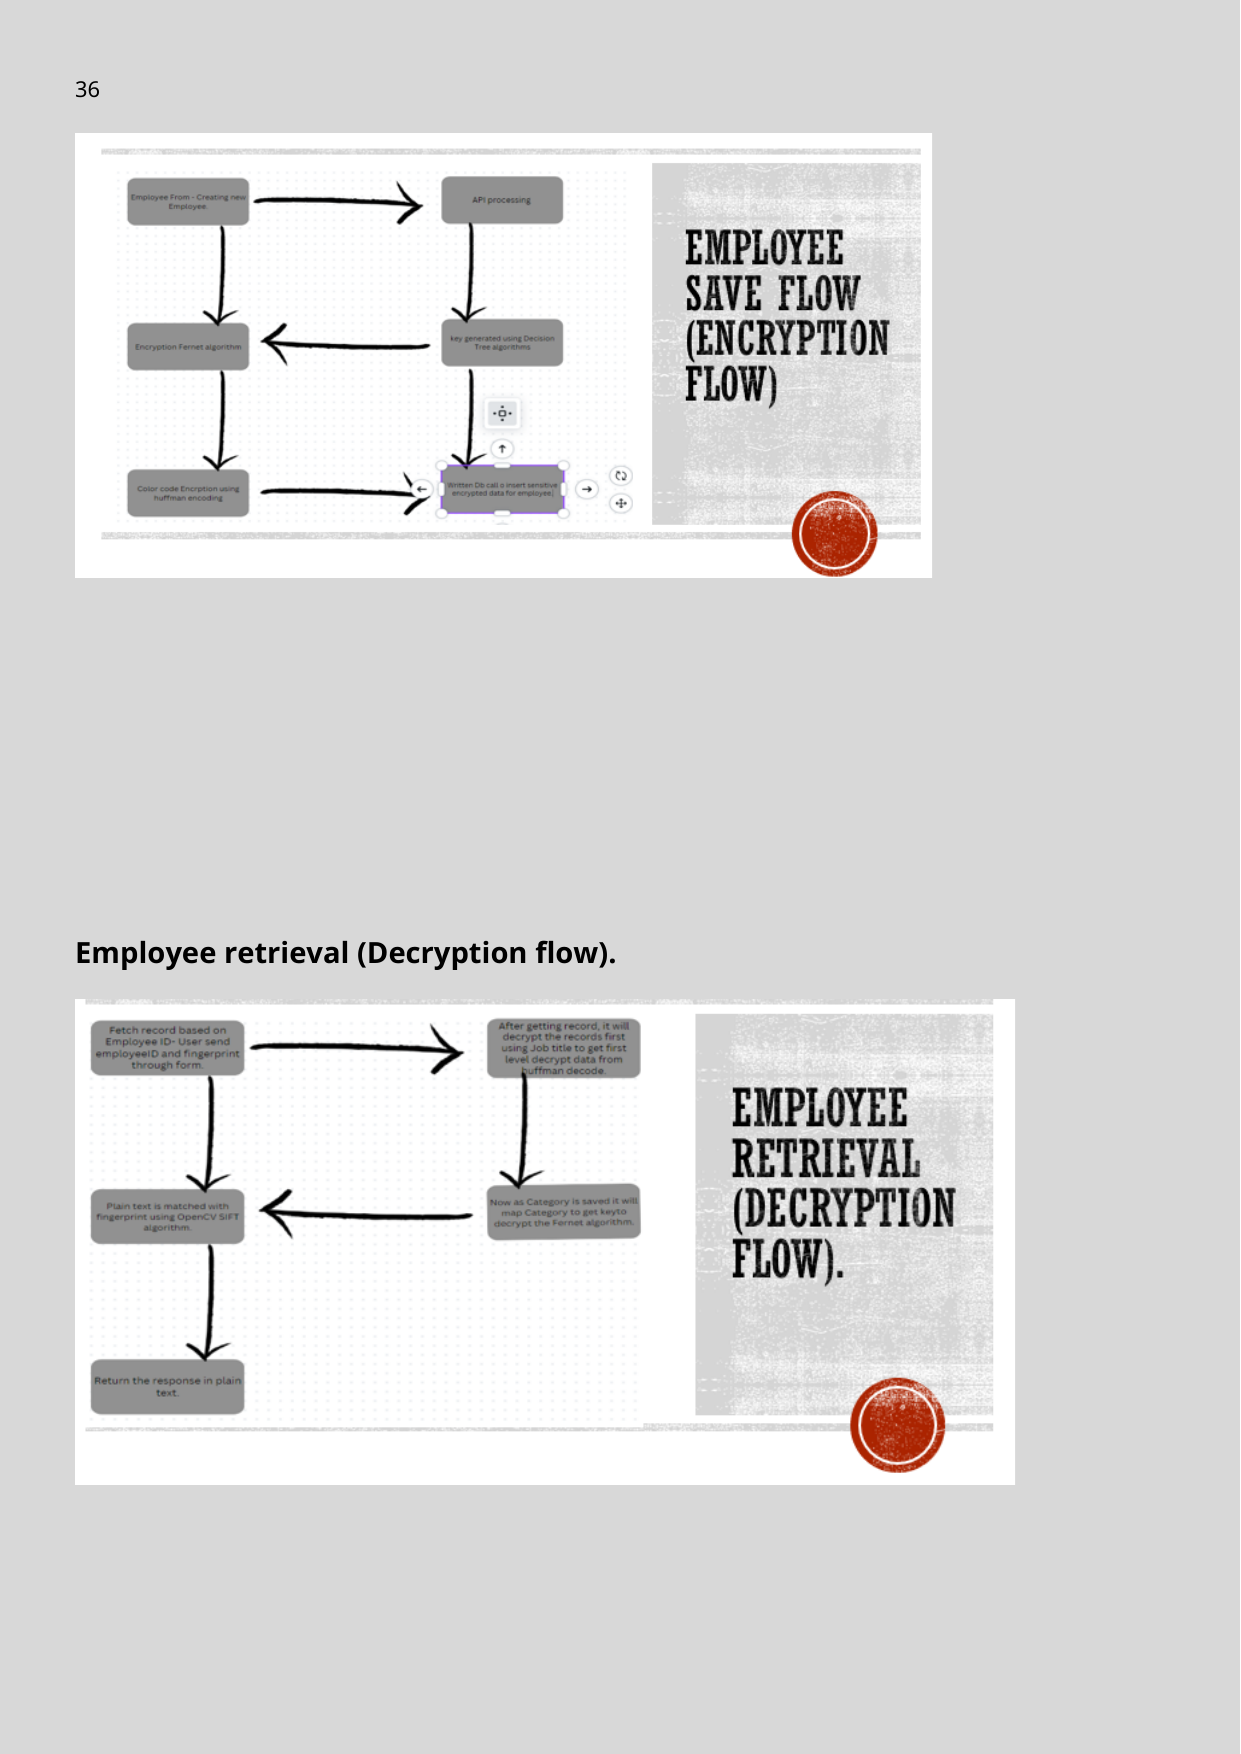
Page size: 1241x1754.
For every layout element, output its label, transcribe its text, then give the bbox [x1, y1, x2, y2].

text Employee retrieval (Decryption flow). [75, 933, 1165, 972]
picture [75, 999, 1016, 1485]
picture [75, 133, 933, 578]
